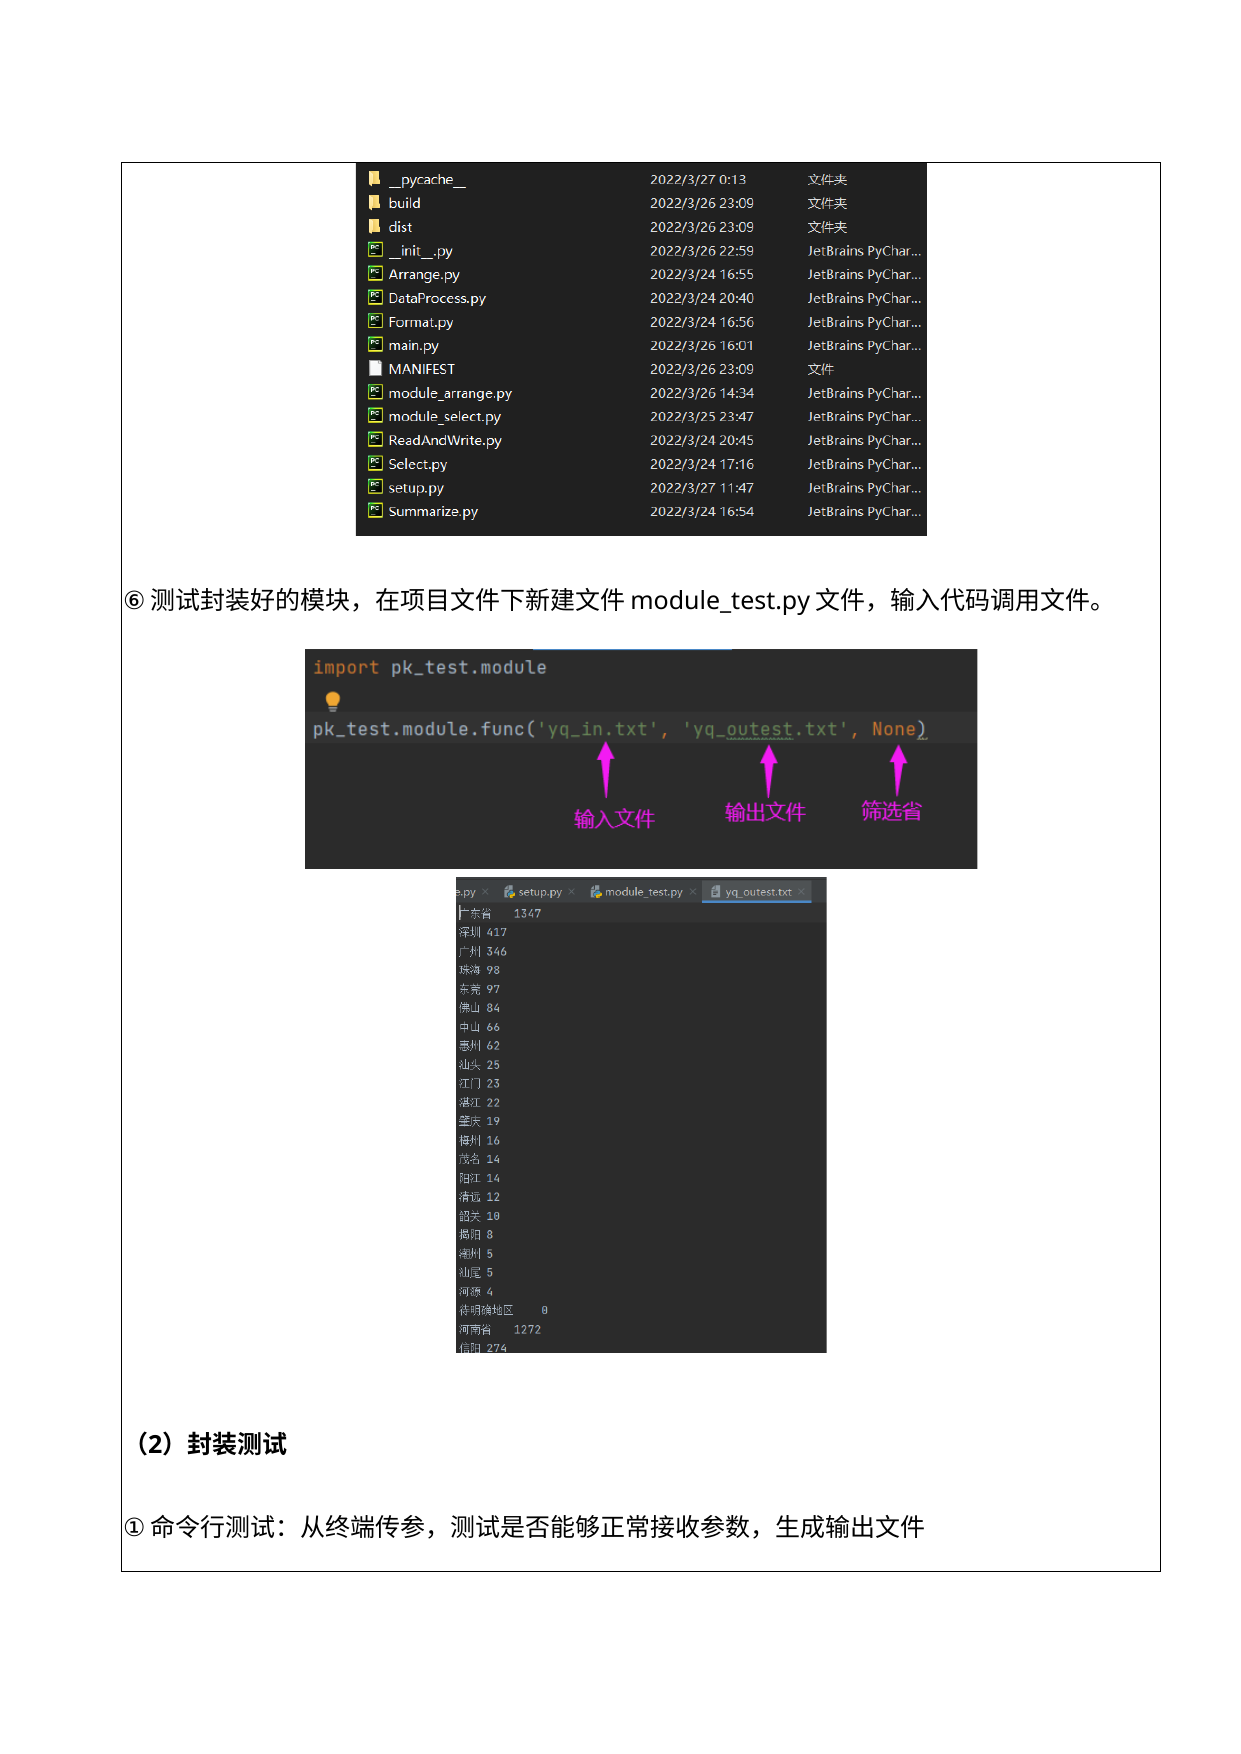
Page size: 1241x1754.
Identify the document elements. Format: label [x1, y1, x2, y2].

picture [456, 877, 827, 1353]
picture [355, 163, 927, 536]
picture [305, 649, 978, 869]
table_cell [122, 163, 1160, 1571]
